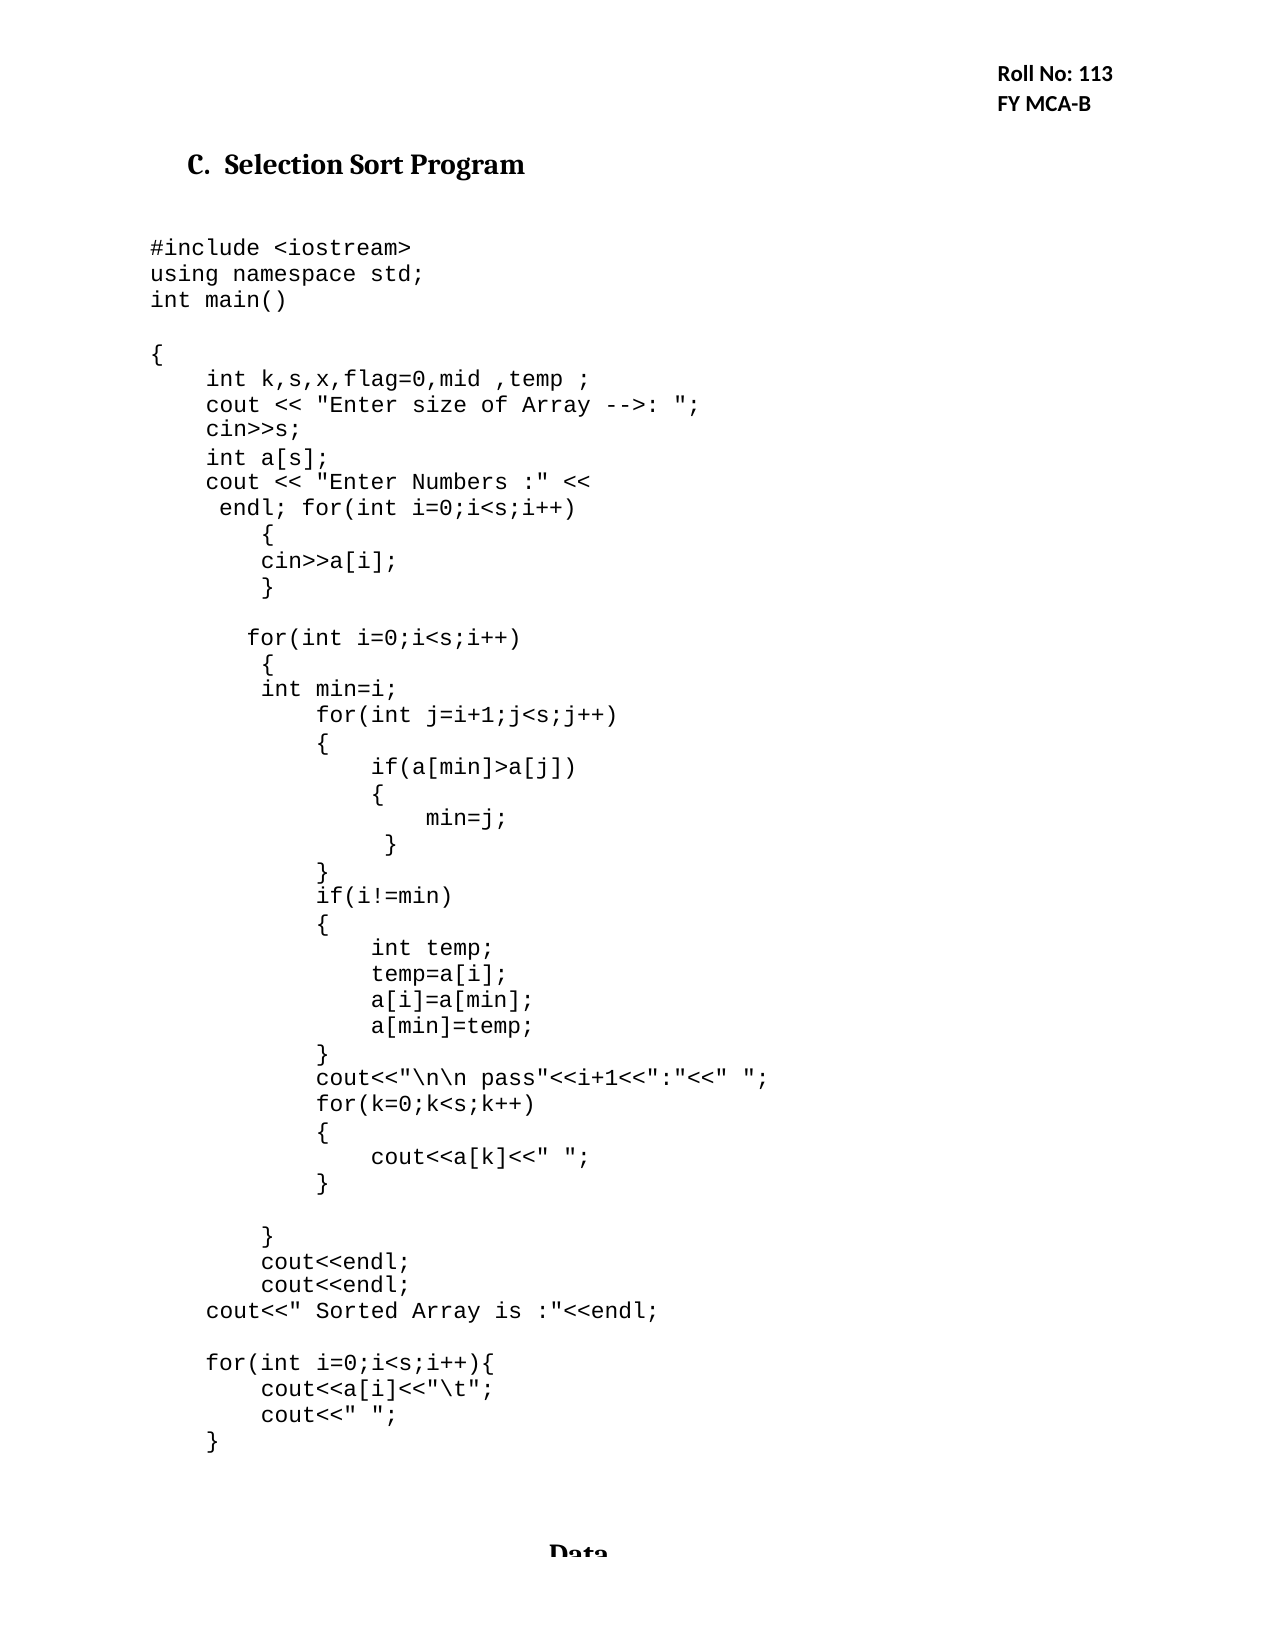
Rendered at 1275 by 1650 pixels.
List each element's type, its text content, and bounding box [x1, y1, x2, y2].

text cout << "Enter size of Array -->: "; cin>>s; [206, 392, 703, 443]
text cin>>a[i]; [261, 548, 1169, 574]
text cout<<a[k]<<" "; [371, 1144, 1169, 1170]
text min=j; [426, 806, 1169, 832]
text } [316, 1170, 1169, 1196]
text } [384, 833, 1169, 858]
text } [316, 860, 1169, 884]
text } [206, 1429, 1169, 1455]
text int k,s,x,flag=0,mid ,temp ; [206, 367, 1169, 392]
text { [261, 522, 1169, 548]
text { [371, 782, 1169, 806]
text cout<<"\n\n pass"<<i+1<<":"<<" "; for(k=0;k<s;k++) [316, 1066, 771, 1118]
text } [261, 1223, 1169, 1249]
text { [316, 1119, 1169, 1144]
text { [150, 341, 1169, 367]
text cout<<endl; cout<<endl; [261, 1249, 413, 1300]
text int min=i; [261, 677, 1169, 703]
text } [316, 1042, 1169, 1066]
text cout<<" Sorted Array is :"<<endl; [206, 1300, 1169, 1326]
text } [261, 574, 1169, 599]
text for(int i=0;i<s;i++) [246, 625, 1169, 651]
list Selection Sort Program [187, 148, 1169, 182]
text #include <iostream> using namespace std; int main() [150, 236, 427, 314]
text { [316, 911, 1169, 937]
text cout << "Enter Numbers :" << endl; for(int i=0;i<s;i++) [205, 470, 672, 522]
text if(a[min]>a[j]) [371, 755, 1169, 781]
text for(int i=0;i<s;i++){ cout<<a[i]<<"\t"; cout<<" "; [205, 1352, 495, 1429]
text { [261, 651, 1169, 677]
text int temp; temp=a[i]; a[i]=a[min]; a[min]=temp; [371, 937, 536, 1040]
text { [316, 730, 1169, 755]
text if(i!=min) [316, 884, 1169, 911]
text for(int j=i+1;j<s;j++) [316, 703, 1169, 729]
text int a[s]; [206, 445, 1169, 470]
